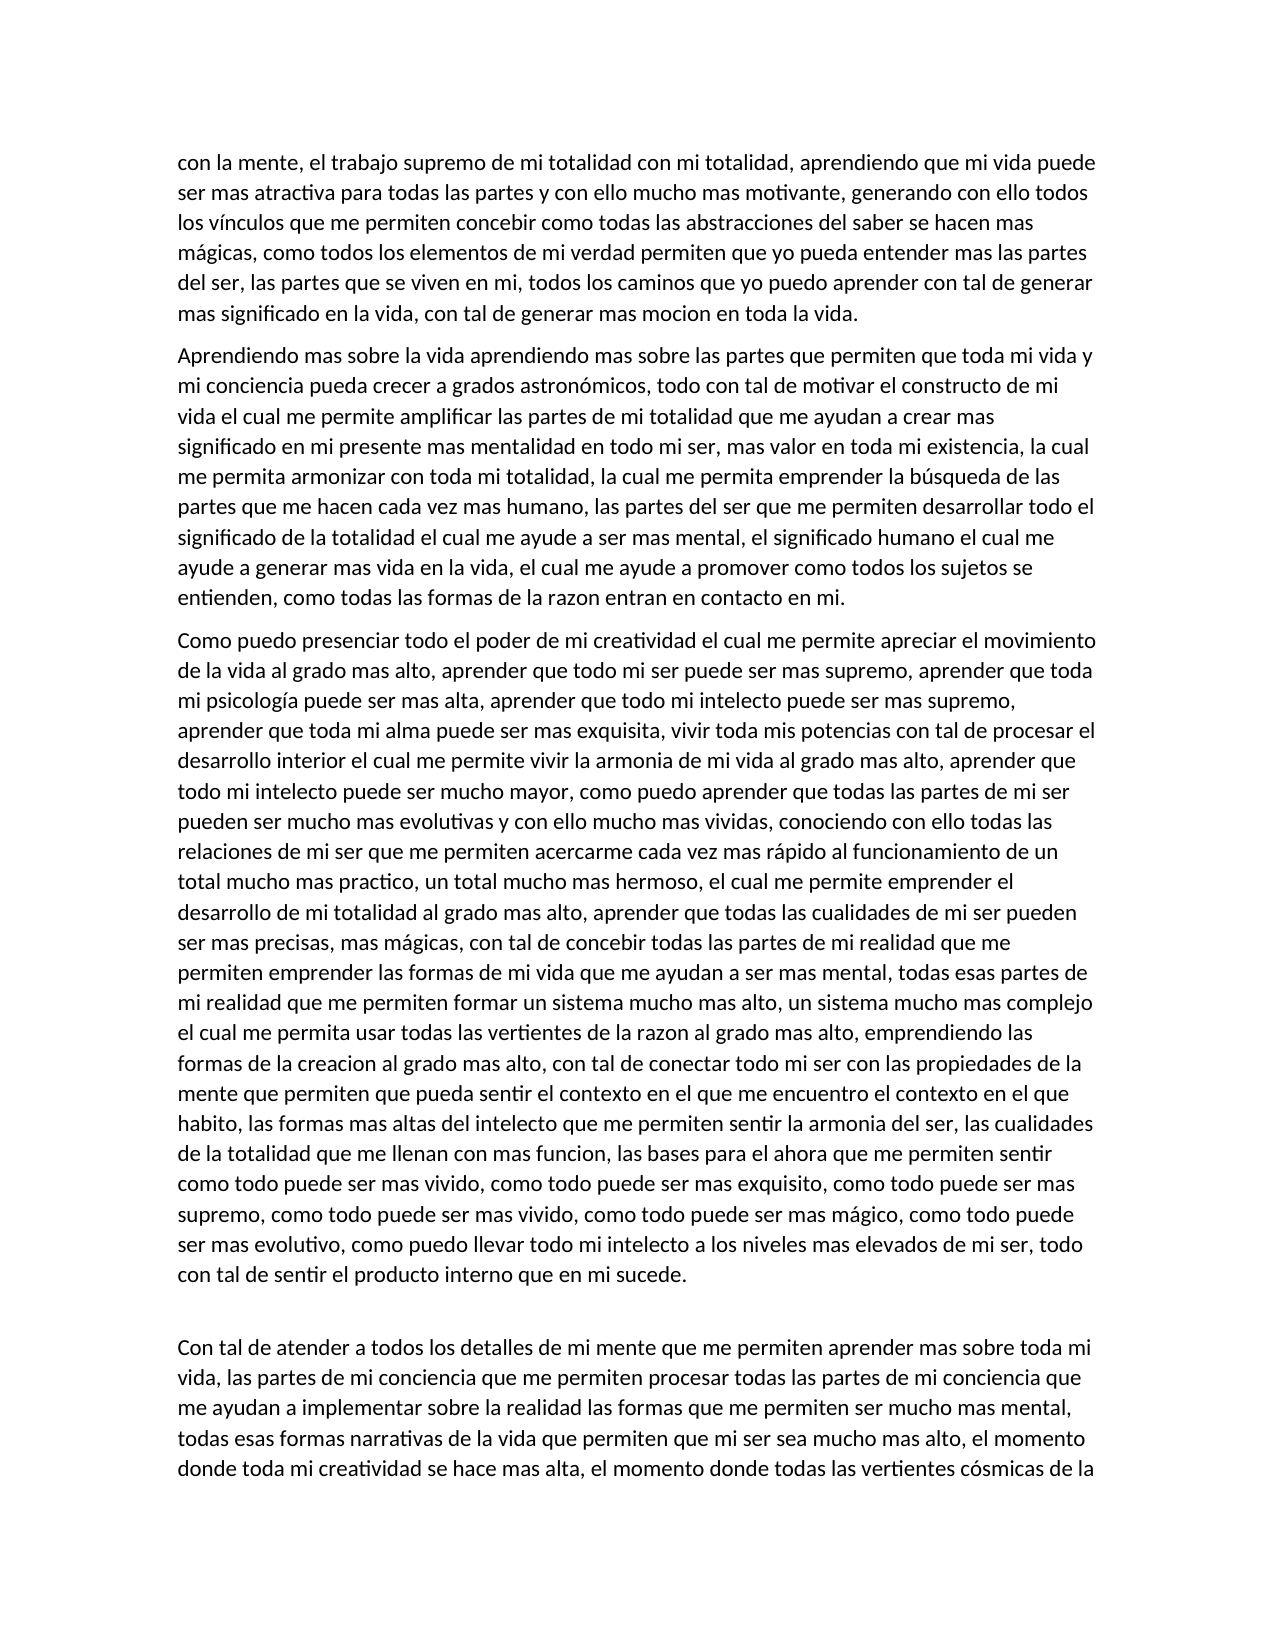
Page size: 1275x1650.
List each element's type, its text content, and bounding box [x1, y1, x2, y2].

text Como puedo presenciar todo el poder de mi creatividad el cual me permite apreciar el movimiento de la vida al grado mas alto, aprender que todo mi ser puede ser mas supremo, aprender que toda mi psicología puede ser mas alta, aprender que todo mi intelecto puede ser mas supremo, aprender que toda mi alma puede ser mas exquisita, vivir toda mis potencias con tal de procesar el desarrollo interior el cual me permite vivir la armonia de mi vida al grado mas alto, aprender que todo mi intelecto puede ser mucho mayor, como puedo aprender que todas las partes de mi ser pueden ser mucho mas evolutivas y con ello mucho mas vividas, conociendo con ello todas las relaciones de mi ser que me permiten acercarme cada vez mas rápido al funcionamiento de un total mucho mas practico, un total mucho mas hermoso, el cual me permite emprender el desarrollo de mi totalidad al grado mas alto, aprender que todas las cualidades de mi ser pueden ser mas precisas, mas mágicas, con tal de concebir todas las partes de mi realidad que me permiten emprender las formas de mi vida que me ayudan a ser mas mental, todas esas partes de mi realidad que me permiten formar un sistema mucho mas alto, un sistema mucho mas complejo el cual me permita usar todas las vertientes de la razon al grado mas alto, emprendiendo las formas de la creacion al grado mas alto, con tal de conectar todo mi ser con las propiedades de la mente que permiten que pueda sentir el contexto en el que me encuentro el contexto en el que habito, las formas mas altas del intelecto que me permiten sentir la armonia del ser, las cualidades de la totalidad que me llenan con mas funcion, las bases para el ahora que me permiten sentir como todo puede ser mas vivido, como todo puede ser mas exquisito, como todo puede ser mas supremo, como todo puede ser mas vivido, como todo puede ser mas mágico, como todo puede ser mas evolutivo, como puedo llevar todo mi intelecto a los niveles mas elevados de mi ser, todo con tal de sentir el producto interno que en mi sucede. [177, 626, 1098, 1318]
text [177, 1333, 1098, 1482]
text Aprendiendo mas sobre la vida aprendiendo mas sobre las partes que permiten que toda mi vida y mi conciencia pueda crecer a grados astronómicos, todo con tal de motivar el constructo de mi vida el cual me permite amplificar las partes de mi totalidad que me ayudan a crear mas significado en mi presente mas mentalidad en todo mi ser, mas valor en toda mi existencia, la cual me permita armonizar con toda mi totalidad, la cual me permita emprender la búsqueda de las partes que me hacen cada vez mas humano, las partes del ser que me permiten desarrollar todo el significado de la totalidad el cual me ayude a ser mas mental, el significado humano el cual me ayude a generar mas vida en la vida, el cual me ayude a promover como todos los sujetos se entienden, como todas las formas de la razon entran en contacto en mi. [177, 341, 1098, 611]
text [177, 148, 1098, 327]
